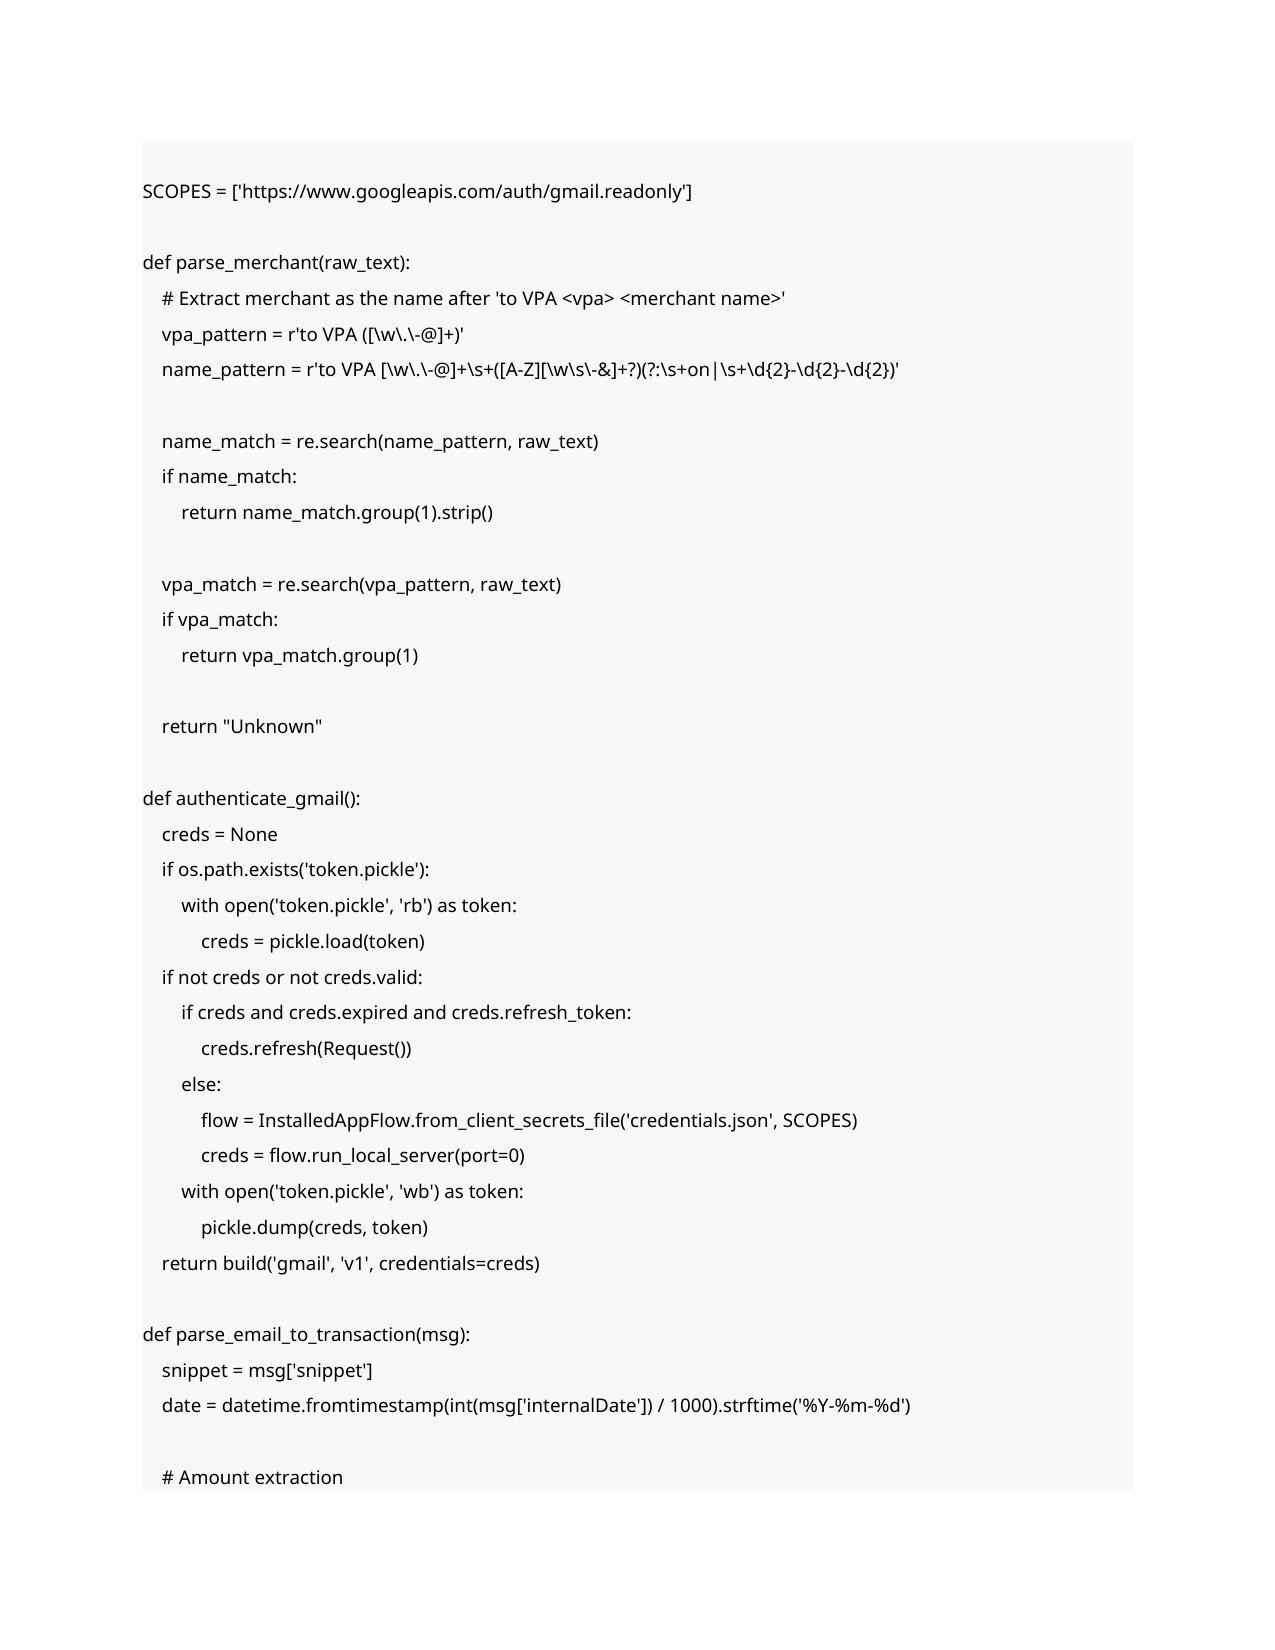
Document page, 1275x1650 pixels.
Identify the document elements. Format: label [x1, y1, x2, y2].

text [142, 142, 1133, 1490]
